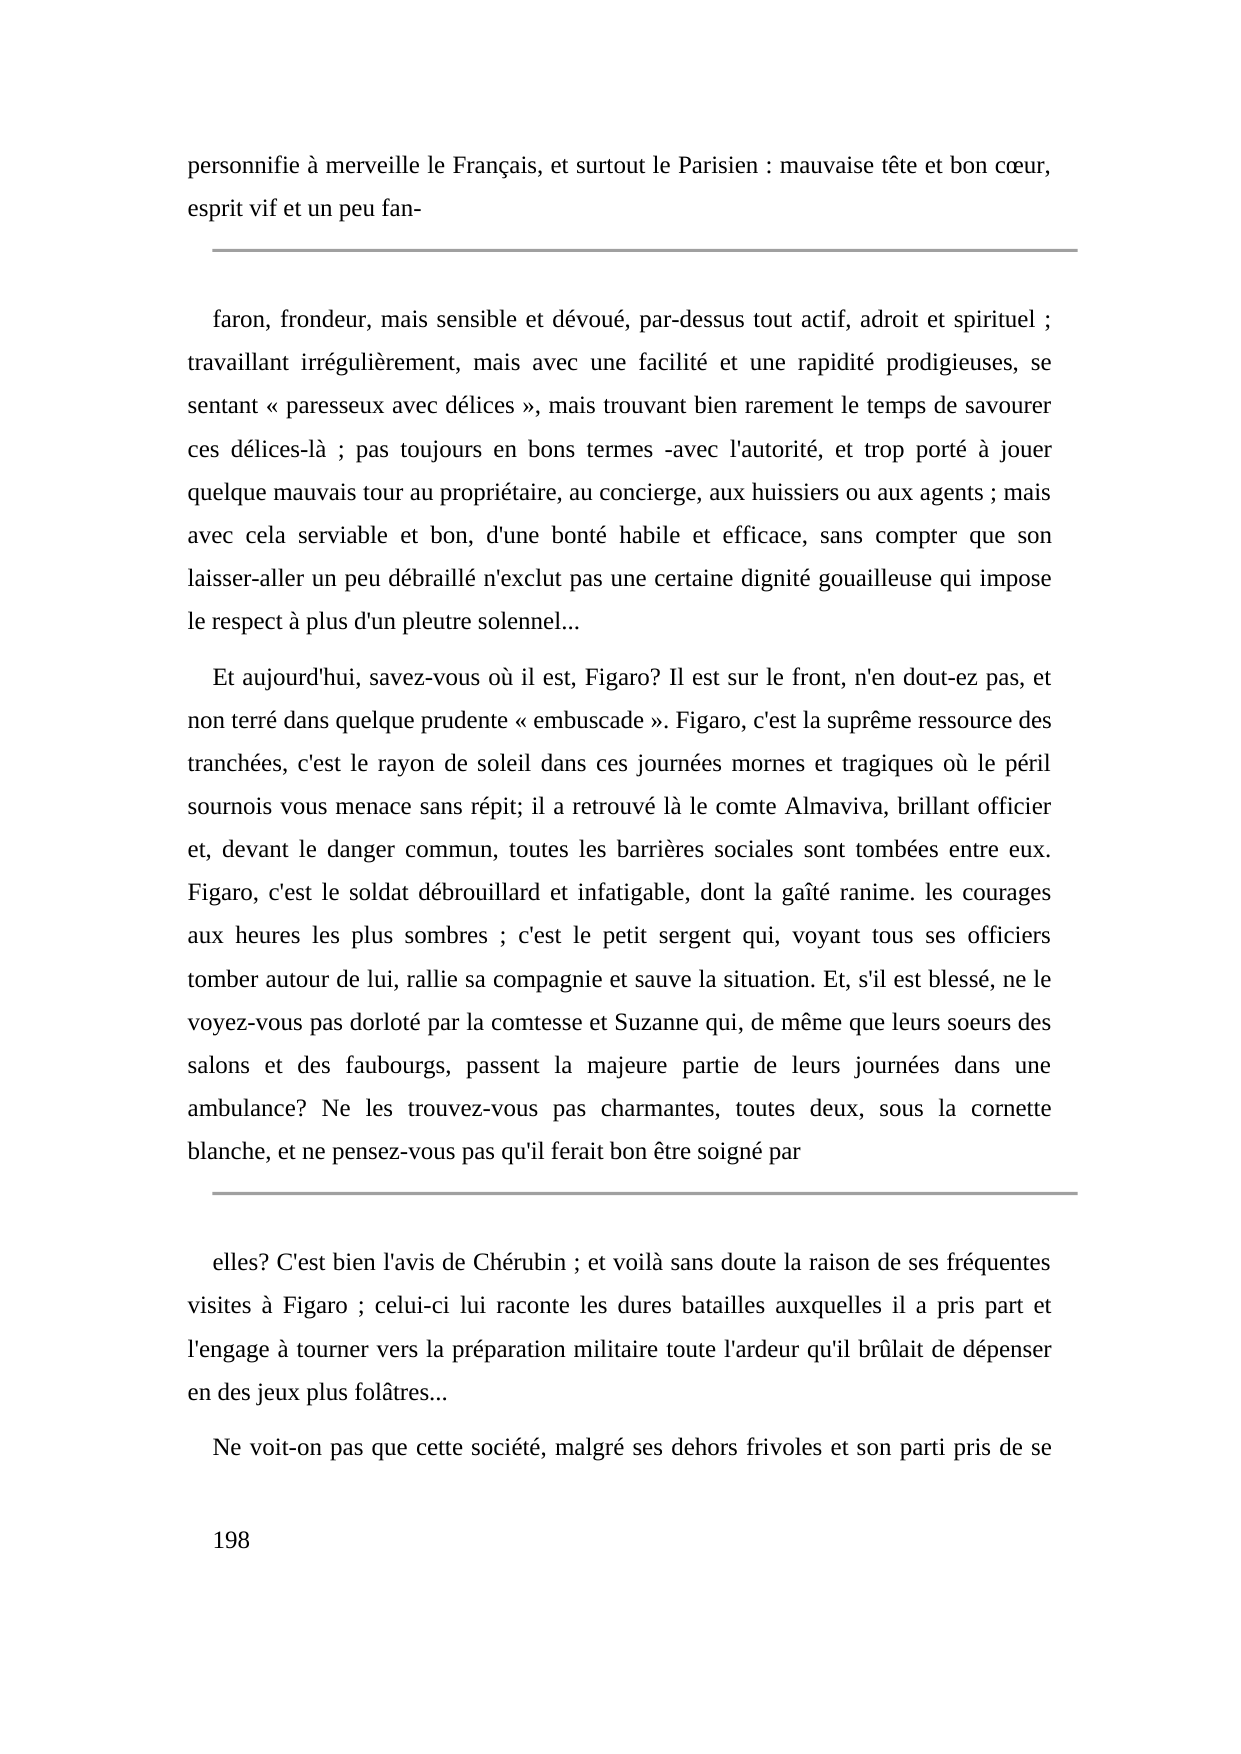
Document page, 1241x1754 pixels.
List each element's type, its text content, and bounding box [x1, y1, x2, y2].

text Et aujourd'hui, savez-vous où il est, Figaro? Il est sur le front, n'en dout-ez pas, et non terré dans quelque prudente « embuscade ». Figaro, c'est la suprême ressource des tranchées, c'est le rayon de soleil dans ces journées mornes et tragiques où le péril sournois vous menace sans répit; il a retrouvé là le comte Almaviva, brillant officier et, devant le danger commun, toutes les barrières sociales sont tombées entre eux. Figaro, c'est le soldat débrouillard et infatigable, dont la gaîté ranime. les courages aux heures les plus sombres ; c'est le petit sergent qui, voyant tous ses officiers tomber autour de lui, rallie sa compagnie et sauve la situation. Et, s'il est blessé, ne le voyez-vous pas dorloté par la comtesse et Suzanne qui, de même que leurs soeurs des salons et des faubourgs, passent la majeure partie de leurs journées dans une ambulance? Ne les trouvez-vous pas charmantes, toutes deux, sous la cornette blanche, et ne pensez-vous pas qu'il ferait bon être soigné par [187, 662, 1053, 1165]
text faron, frondeur, mais sensible et dévoué, par-dessus tout actif, adroit et spirituel ; travaillant irrégulièrement, mais avec une facilité et une rapidité prodigieuses, se sentant « paresseux avec délices », mais trouvant bien rarement le temps de savourer ces délices-là ; pas toujours en bons termes -avec l'autorité, et trop porté à jouer quelque mauvais tour au propriétaire, au concierge, aux huissiers ou aux agents ; mais avec cela serviable et bon, d'une bonté habile et efficace, sans compter que son laisser-aller un peu débraillé n'exclut pas une certaine dignité gouailleuse qui impose le respect à plus d'un pleutre solennel... [187, 304, 1053, 635]
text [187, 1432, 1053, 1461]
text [187, 150, 1053, 222]
text elles? C'est bien l'avis de Chérubin ; et voilà sans doute la raison de ses fréquentes visites à Figaro ; celui-ci lui raconte les dures batailles auxquelles il a pris part et l'engage à tourner vers la préparation militaire toute l'ardeur qu'il brûlait de dépenser en des jeux plus folâtres... [187, 1247, 1053, 1406]
